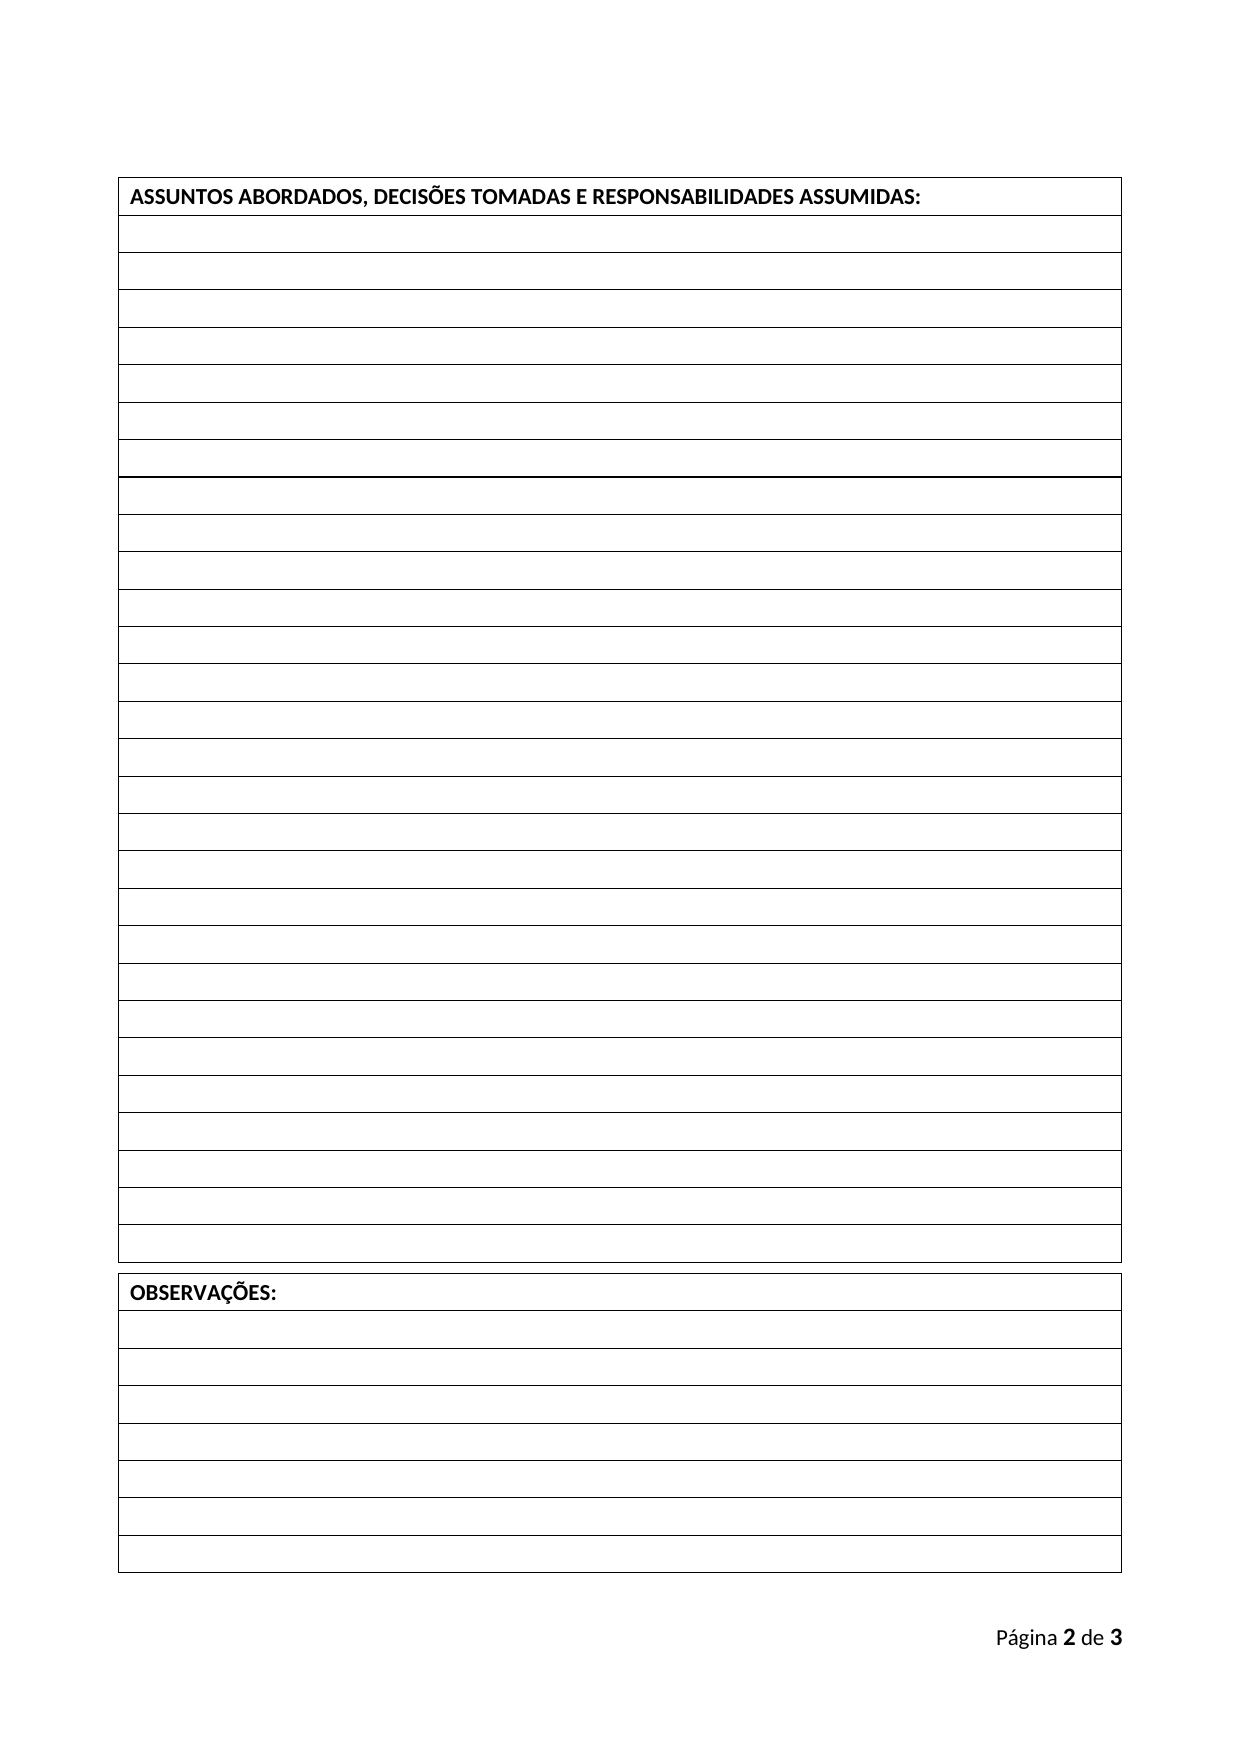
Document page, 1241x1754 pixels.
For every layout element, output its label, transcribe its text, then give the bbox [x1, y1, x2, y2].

table_cell [119, 1386, 1121, 1422]
table_cell [119, 1461, 1121, 1497]
table_cell [119, 328, 1121, 364]
table_cell [119, 1225, 1121, 1262]
table_cell [119, 1076, 1121, 1112]
table_cell [119, 889, 1121, 925]
table_cell [119, 290, 1121, 327]
table_header OBSERVAÇÕES: [119, 1274, 1121, 1310]
table_cell [119, 814, 1121, 850]
table_cell [119, 1498, 1121, 1535]
table_cell [119, 964, 1121, 1000]
table_cell [119, 216, 1121, 252]
table_cell ASSUNTOS ABORDADOS, DECISÕES TOMADAS E RESPONSABILIDADES ASSUMIDAS: [119, 178, 1121, 214]
table_cell [119, 1188, 1121, 1224]
table_cell [119, 926, 1121, 962]
table_cell [119, 1536, 1121, 1572]
table_cell [119, 664, 1121, 701]
table_cell [119, 1424, 1121, 1460]
table_cell [119, 515, 1121, 551]
table_cell [119, 777, 1121, 813]
table_cell [119, 1001, 1121, 1037]
table_cell [119, 478, 1121, 514]
table_cell [119, 253, 1121, 289]
table_cell [119, 590, 1121, 626]
table_cell [119, 739, 1121, 776]
table_cell [119, 403, 1121, 439]
table_cell [119, 1311, 1121, 1348]
table_cell [119, 702, 1121, 738]
table_cell [119, 552, 1121, 588]
table_cell [119, 1113, 1121, 1149]
table_cell [119, 851, 1121, 888]
table_cell [119, 1349, 1121, 1385]
table_cell [119, 365, 1121, 402]
table_cell [119, 1151, 1121, 1187]
table_cell [119, 627, 1121, 663]
table_cell [119, 440, 1121, 476]
table_cell [119, 1038, 1121, 1075]
